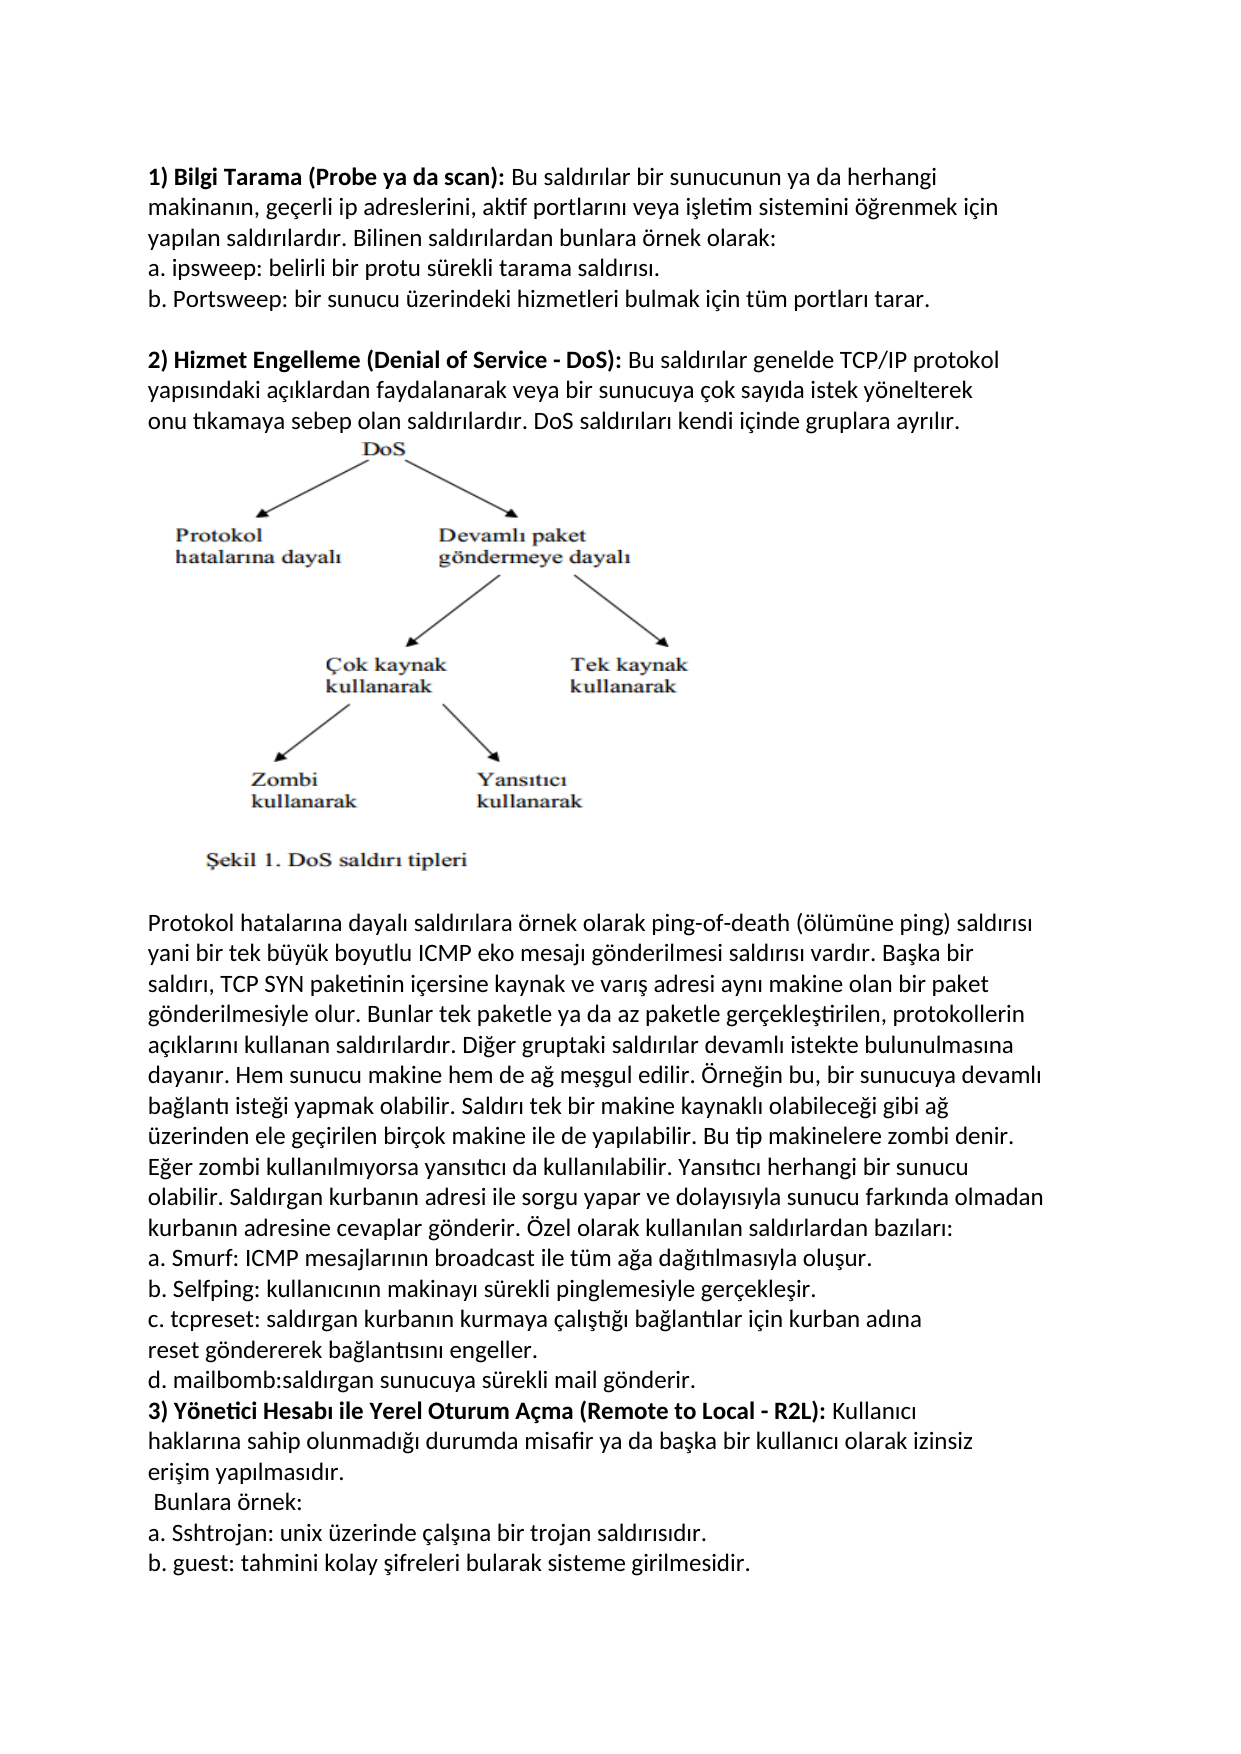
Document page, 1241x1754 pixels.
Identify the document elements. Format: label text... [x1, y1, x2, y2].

text gönderilmesiyle olur. Bunlar tek paketle ya da az paketle gerçekleştirilen, protokollerin [148, 998, 1093, 1029]
picture [147, 435, 714, 877]
text yapılan saldırılardır. Bilinen saldırılardan bunlara örnek olarak: [148, 222, 1093, 252]
text haklarına sahip olunmadığı durumda misafir ya da başka bir kullanıcı olarak izinsiz [148, 1426, 1093, 1456]
text a. Smurf: ICMP mesajlarının broadcast ile tüm ağa dağıtılmasıyla oluşur. [148, 1242, 1093, 1273]
text b. guest: tahmini kolay şifreleri bularak sisteme girilmesidir. [148, 1548, 1093, 1578]
text b. Selfping: kullanıcının makinayı sürekli pinglemesiyle gerçekleşir. [148, 1273, 1093, 1303]
text 3) Yönetici Hesabı ile Yerel Oturum Açma (Remote to Local - R2L): Kullanıcı [148, 1395, 1093, 1426]
text onu tıkamaya sebep olan saldırılardır. DoS saldırıları kendi içinde gruplara ayrılır. [148, 405, 1093, 436]
text makinanın, geçerli ip adreslerini, aktif portlarını veya işletim sistemini öğrenmek için [148, 191, 1093, 222]
text yapısındaki açıklardan faydalanarak veya bir sunucuya çok sayıda istek yönelterek [148, 374, 1093, 405]
text erişim yapılmasıdır. [148, 1456, 1093, 1487]
text açıklarını kullanan saldırılardır. Diğer gruptaki saldırılar devamlı istekte bulunulmasına [148, 1029, 1093, 1059]
text b. Portsweep: bir sunucu üzerindeki hizmetleri bulmak için tüm portları tarar. [148, 283, 1093, 313]
text Bunlara örnek: [148, 1487, 1093, 1517]
text d. mailbomb:saldırgan sunucuya sürekli mail gönderir. [148, 1364, 1093, 1395]
text kurbanın adresine cevaplar gönderir. Özel olarak kullanılan saldırlardan bazıları: [148, 1212, 1093, 1242]
text Eğer zombi kullanılmıyorsa yansıtıcı da kullanılabilir. Yansıtıcı herhangi bir sunucu [148, 1151, 1093, 1181]
text 1) Bilgi Tarama (Probe ya da scan): Bu saldırılar bir sunucunun ya da herhangi [148, 161, 1093, 191]
text üzerinden ele geçirilen birçok makine ile de yapılabilir. Bu tip makinelere zombi denir. [148, 1120, 1093, 1151]
text c. tcpreset: saldırgan kurbanın kurmaya çalıştığı bağlantılar için kurban adına [148, 1303, 1093, 1334]
text yani bir tek büyük boyutlu ICMP eko mesajı gönderilmesi saldırısı vardır. Başka bir [148, 937, 1093, 968]
text a. ipsweep: belirli bir protu sürekli tarama saldırısı. [148, 252, 1093, 283]
text Protokol hatalarına dayalı saldırılara örnek olarak ping-of-death (ölümüne ping) saldırısı [148, 907, 1093, 937]
text olabilir. Saldırgan kurbanın adresi ile sorgu yapar ve dolayısıyla sunucu farkında olmadan [148, 1181, 1093, 1212]
text reset göndererek bağlantısını engeller. [148, 1334, 1093, 1364]
text saldırı, TCP SYN paketinin içersine kaynak ve varış adresi aynı makine olan bir paket [148, 968, 1093, 998]
text 2) Hizmet Engelleme (Denial of Service - DoS): Bu saldırılar genelde TCP/IP protokol [148, 344, 1093, 374]
text dayanır. Hem sunucu makine hem de ağ meşgul edilir. Örneğin bu, bir sunucuya devamlı [148, 1059, 1093, 1090]
text a. Sshtrojan: unix üzerinde çalşına bir trojan saldırısıdır. [148, 1517, 1093, 1548]
text bağlantı isteği yapmak olabilir. Saldırı tek bir makine kaynaklı olabileceği gibi ağ [148, 1090, 1093, 1120]
